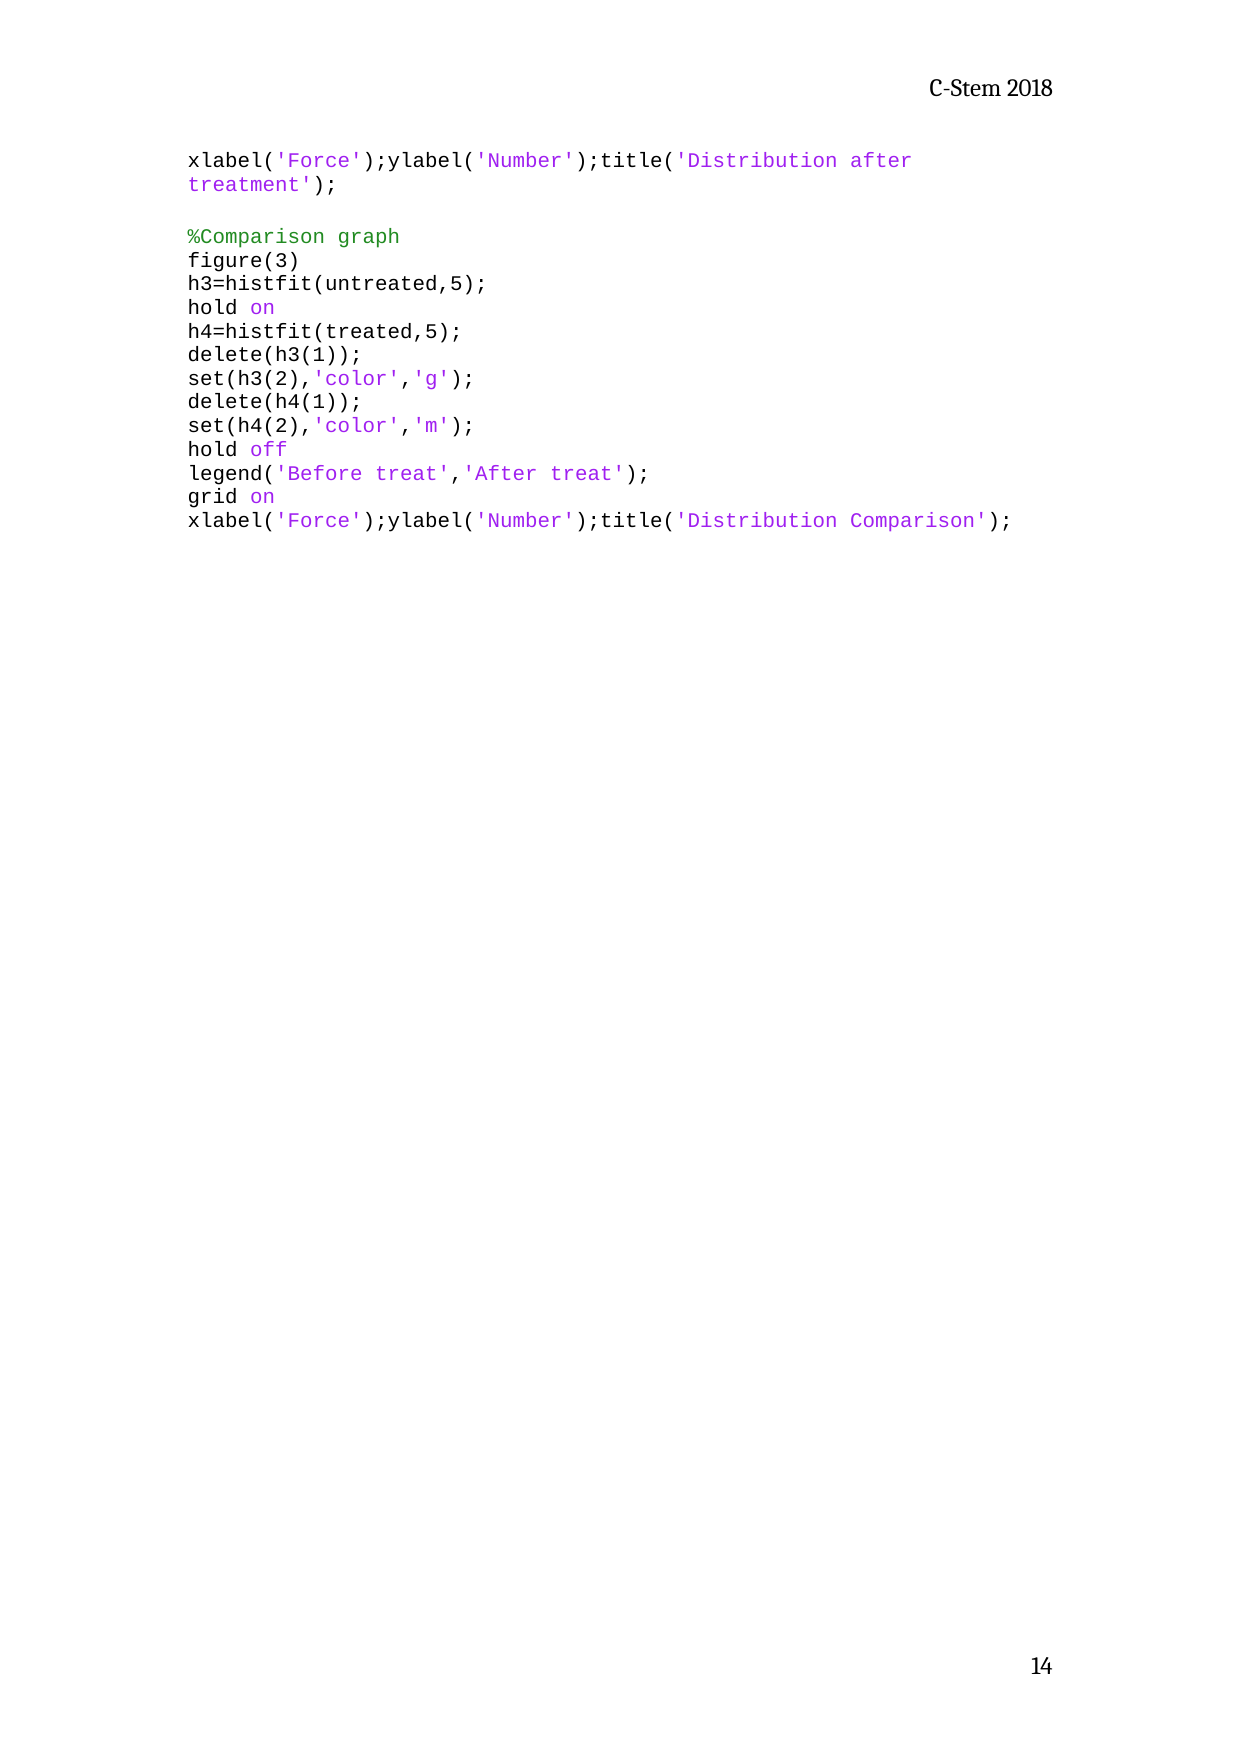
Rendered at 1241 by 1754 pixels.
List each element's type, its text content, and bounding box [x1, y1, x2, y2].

text hold off [187, 439, 1053, 462]
text grid on [187, 486, 1053, 510]
text delete(h4(1)); [187, 392, 1053, 415]
text hold on [187, 297, 1053, 321]
text %Comparison graph [187, 226, 1053, 250]
text delete(h3(1)); [187, 344, 1053, 368]
text figure(3) [187, 250, 1053, 273]
text set(h3(2),'color','g'); [187, 368, 1053, 392]
text h3=histfit(untreated,5); [187, 273, 1053, 297]
text xlabel('Force');ylabel('Number');title('Distribution after treatment'); [187, 150, 1053, 197]
text h4=histfit(treated,5); [187, 321, 1053, 344]
text set(h4(2),'color','m'); [187, 415, 1053, 439]
text legend('Before treat','After treat'); [187, 462, 1053, 486]
text xlabel('Force');ylabel('Number');title('Distribution Comparison'); [187, 510, 1053, 533]
